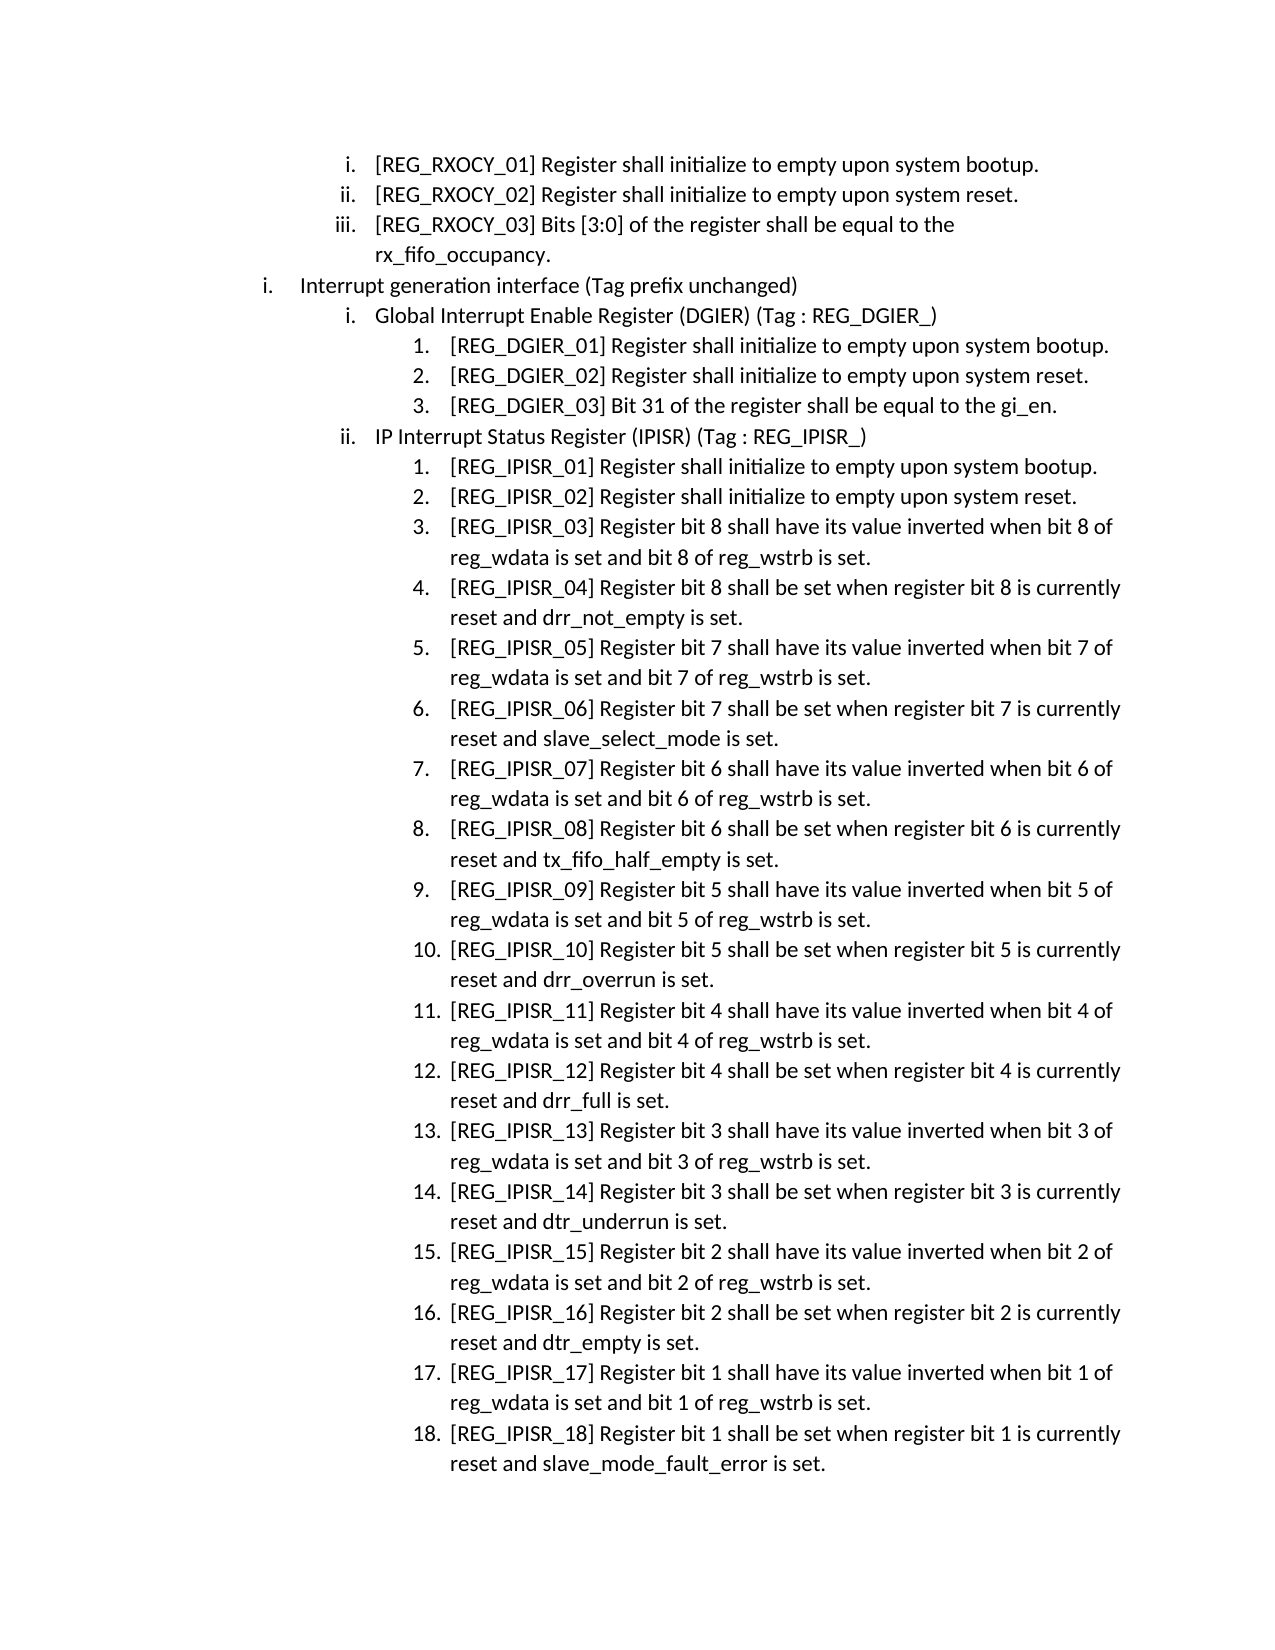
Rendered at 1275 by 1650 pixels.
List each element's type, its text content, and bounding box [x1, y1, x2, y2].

list [REG_IPISR_01] Register shall initialize to empty upon system bootup. [412, 452, 1125, 480]
list IP Interrupt Status Register (IPISR) (Tag : REG_IPISR_) [356, 422, 1125, 450]
list [REG_IPISR_13] Register bit 3 shall have its value inverted when bit 3 of reg_wdata is set and bit 3 of reg_wstrb is set. [412, 1117, 1125, 1175]
list [REG_IPISR_14] Register bit 3 shall be set when register bit 3 is currently reset and dtr_underrun is set. [412, 1177, 1125, 1235]
list [REG_IPISR_02] Register shall initialize to empty upon system reset. [412, 482, 1125, 510]
list Global Interrupt Enable Register (DGIER) (Tag : REG_DGIER_) [356, 301, 1125, 329]
list [REG_IPISR_10] Register bit 5 shall be set when register bit 5 is currently reset and drr_overrun is set. [412, 935, 1125, 994]
list Interrupt generation interface (Tag prefix unchanged) [262, 271, 1125, 299]
list [REG_IPISR_08] Register bit 6 shall be set when register bit 6 is currently reset and tx_fifo_half_empty is set. [412, 814, 1125, 873]
list [REG_IPISR_06] Register bit 7 shall be set when register bit 7 is currently reset and slave_select_mode is set. [412, 694, 1125, 752]
list [REG_IPISR_18] Register bit 1 shall be set when register bit 1 is currently reset and slave_mode_fault_error is set. [412, 1419, 1125, 1477]
list [REG_DGIER_03] Bit 31 of the register shall be equal to the gi_en. [412, 392, 1125, 420]
list [REG_RXOCY_01] Register shall initialize to empty upon system bootup. [356, 150, 1125, 178]
list [REG_IPISR_09] Register bit 5 shall have its value inverted when bit 5 of reg_wdata is set and bit 5 of reg_wstrb is set. [412, 875, 1125, 933]
list [REG_IPISR_05] Register bit 7 shall have its value inverted when bit 7 of reg_wdata is set and bit 7 of reg_wstrb is set. [412, 633, 1125, 692]
list [REG_IPISR_04] Register bit 8 shall be set when register bit 8 is currently reset and drr_not_empty is set. [412, 573, 1125, 631]
list [REG_DGIER_02] Register shall initialize to empty upon system reset. [412, 361, 1125, 389]
list [REG_IPISR_03] Register bit 8 shall have its value inverted when bit 8 of reg_wdata is set and bit 8 of reg_wstrb is set. [412, 512, 1125, 571]
list [REG_IPISR_07] Register bit 6 shall have its value inverted when bit 6 of reg_wdata is set and bit 6 of reg_wstrb is set. [412, 754, 1125, 812]
list [REG_IPISR_17] Register bit 1 shall have its value inverted when bit 1 of reg_wdata is set and bit 1 of reg_wstrb is set. [412, 1358, 1125, 1417]
list [REG_IPISR_12] Register bit 4 shall be set when register bit 4 is currently reset and drr_full is set. [412, 1056, 1125, 1114]
list [REG_RXOCY_03] Bits [3:0] of the register shall be equal to the rx_fifo_occupancy. [356, 210, 1125, 269]
list [REG_IPISR_15] Register bit 2 shall have its value inverted when bit 2 of reg_wdata is set and bit 2 of reg_wstrb is set. [412, 1237, 1125, 1296]
list [REG_IPISR_11] Register bit 4 shall have its value inverted when bit 4 of reg_wdata is set and bit 4 of reg_wstrb is set. [412, 996, 1125, 1054]
list [REG_IPISR_16] Register bit 2 shall be set when register bit 2 is currently reset and dtr_empty is set. [412, 1298, 1125, 1356]
list [REG_DGIER_01] Register shall initialize to empty upon system bootup. [412, 331, 1125, 359]
list [REG_RXOCY_02] Register shall initialize to empty upon system reset. [356, 180, 1125, 208]
